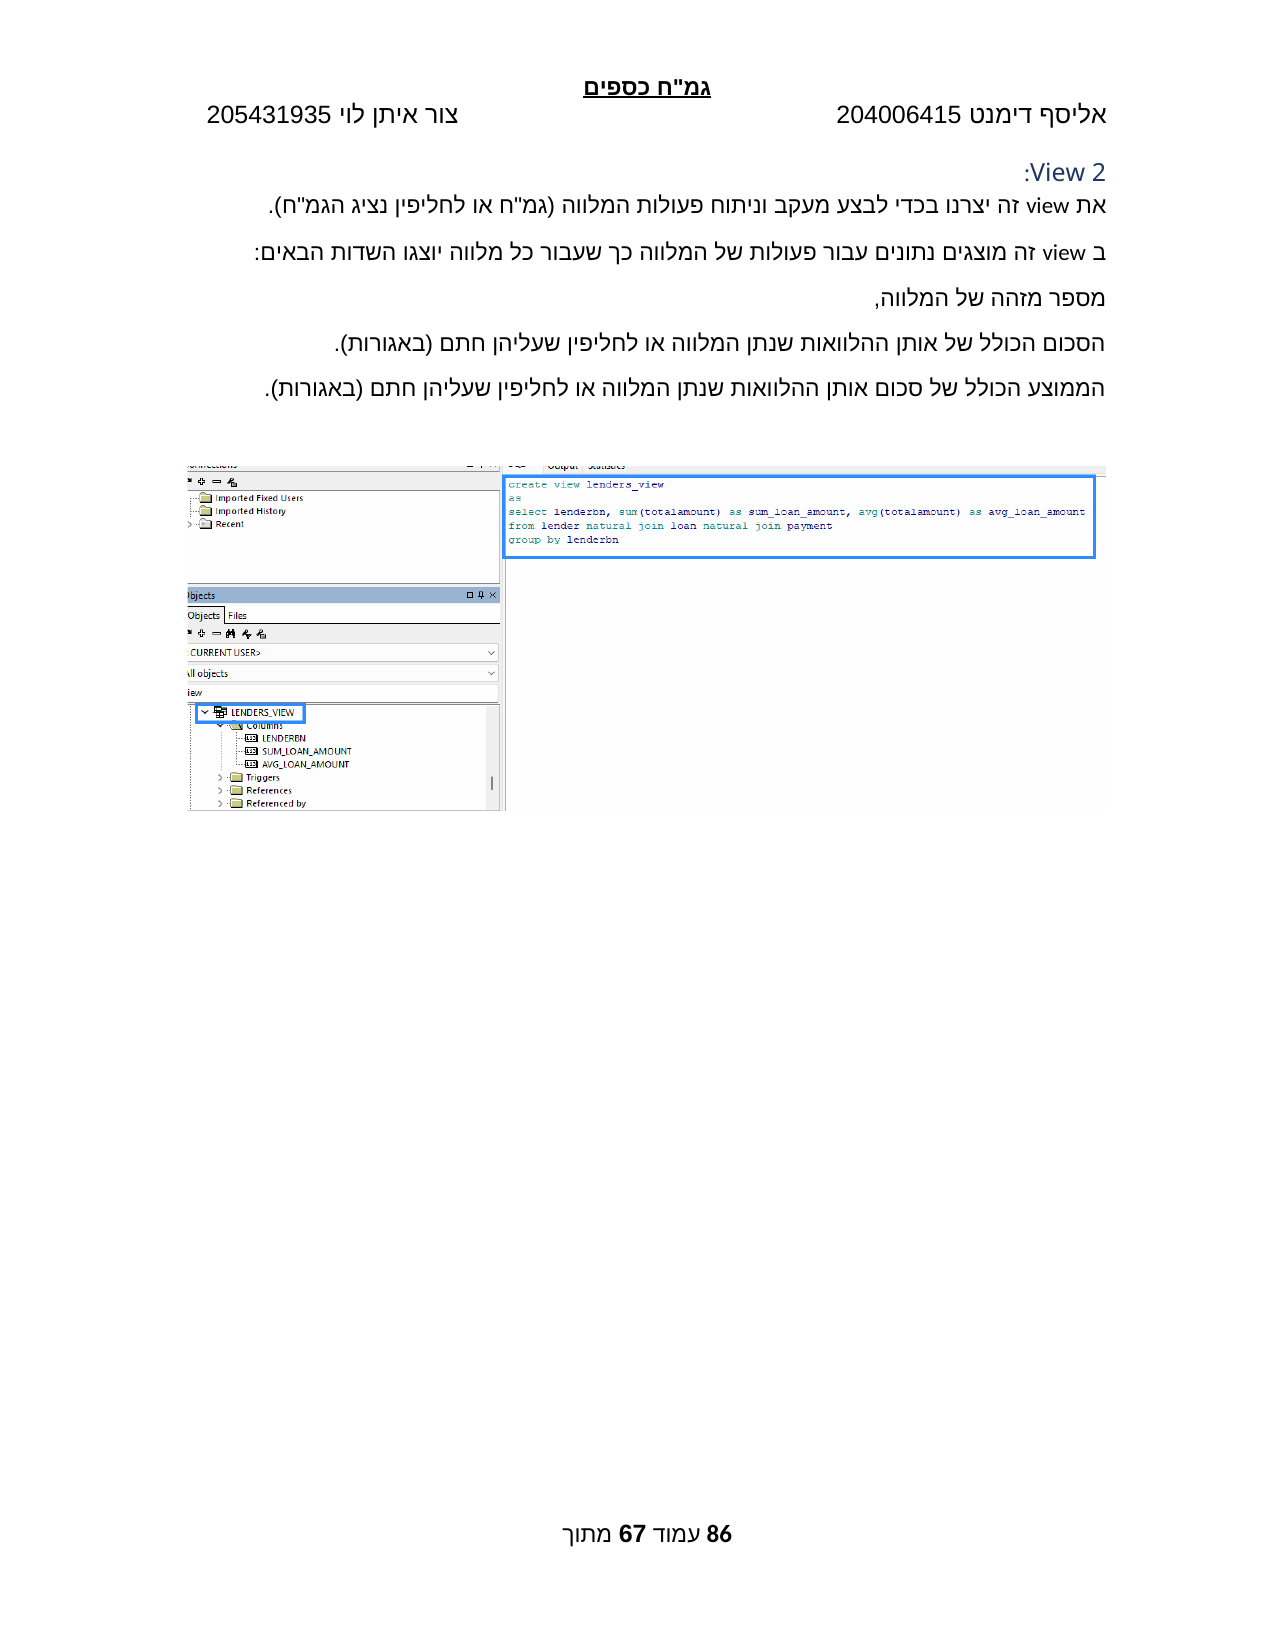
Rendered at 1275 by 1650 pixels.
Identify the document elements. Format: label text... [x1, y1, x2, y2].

text את view זה יצרנו בכדי לבצע מעקב וניתוח פעולות המלווה (גמ"ח או לחליפין נציג הגמ"ח). [187, 191, 1106, 219]
subtitle View 2: [187, 154, 1106, 188]
text ב view זה מוצגים נתונים עבור פעולות של המלווה כך שעבור כל מלווה יוצגו השדות הבאים: [187, 238, 1106, 266]
text הסכום הכולל של אותן ההלוואות שנתן המלווה או לחליפין שעליהן חתם (באגורות). [187, 330, 1106, 356]
text הממוצע הכולל של סכום אותן ההלוואות שנתן המלווה או לחליפין שעליהן חתם (באגורות). [187, 375, 1106, 401]
text מספר מזהה של המלווה, [187, 285, 1106, 311]
picture [187, 466, 1107, 811]
